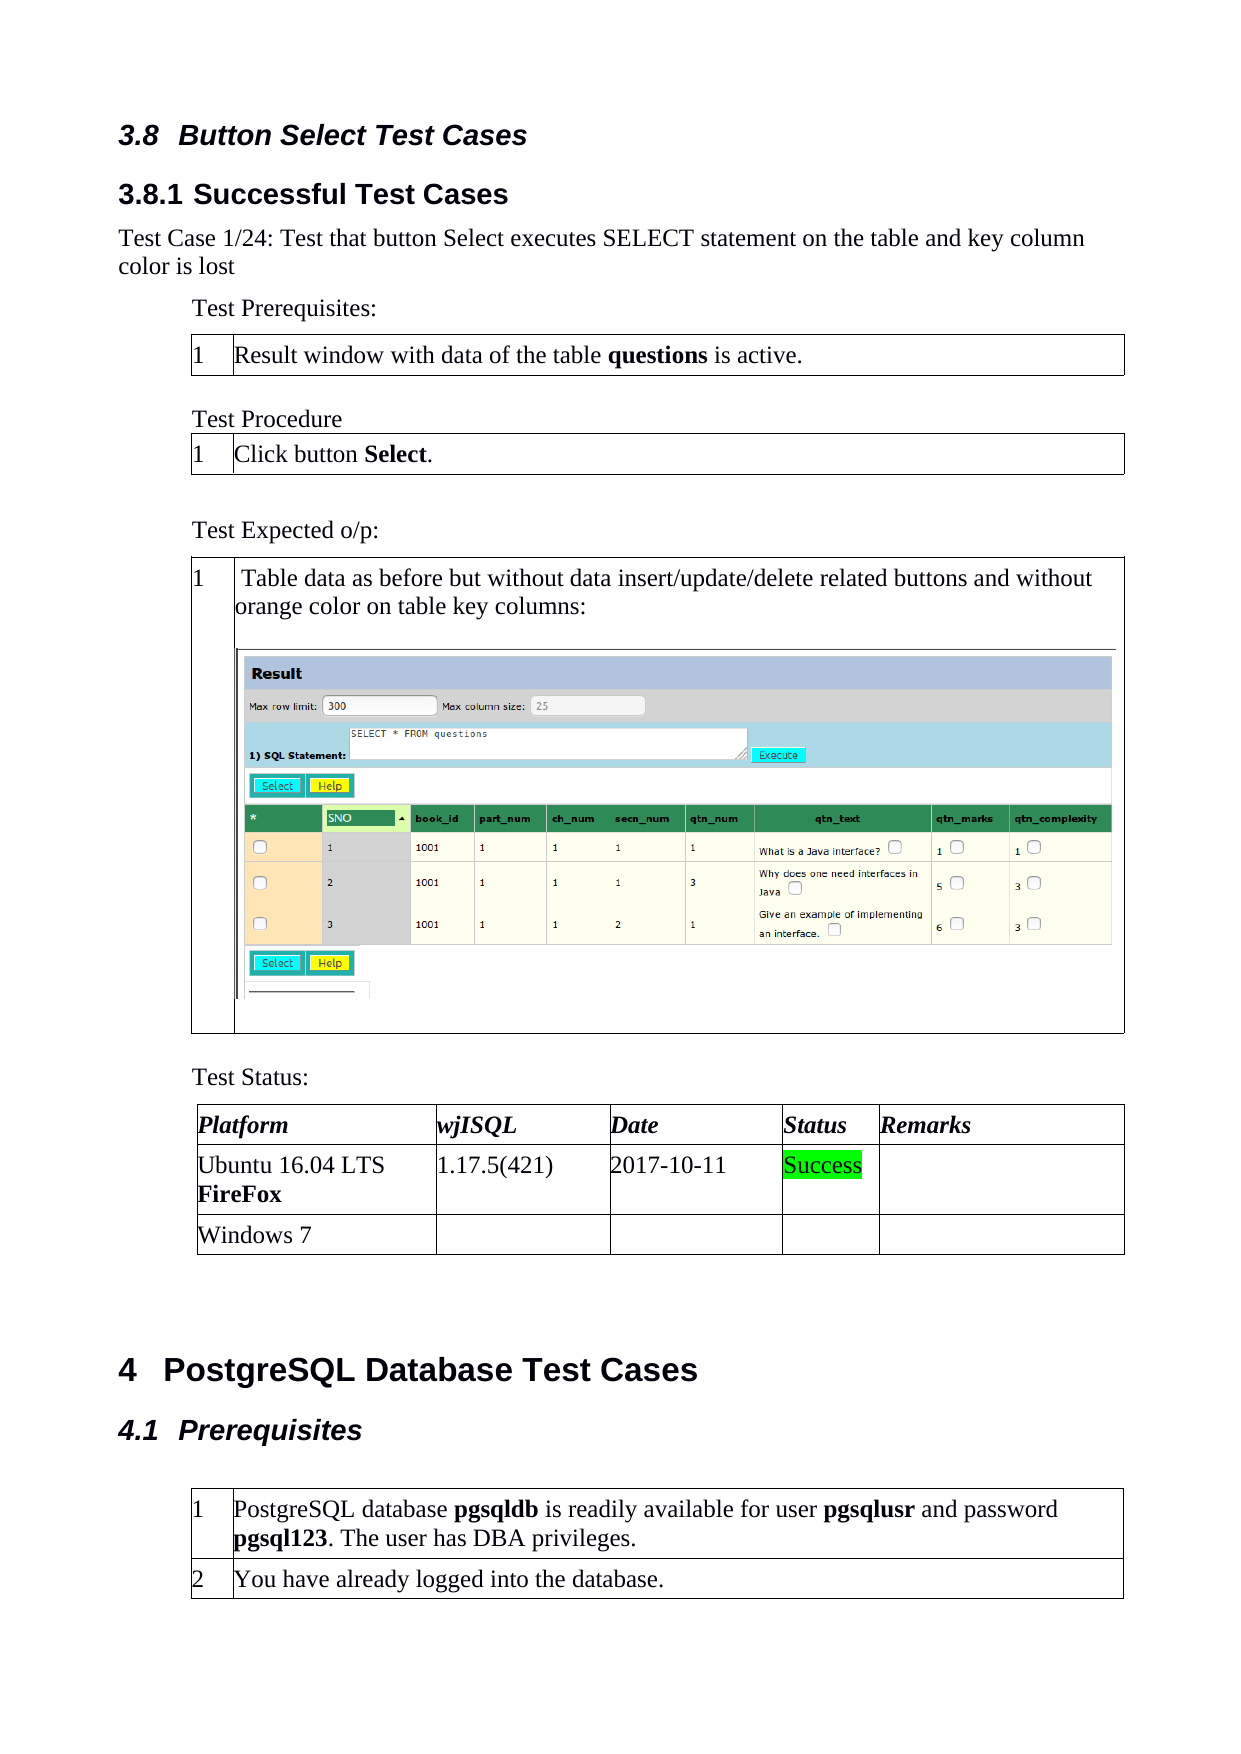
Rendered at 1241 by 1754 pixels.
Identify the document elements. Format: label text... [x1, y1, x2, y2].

text Test Expected o/p: [118, 515, 1122, 544]
table_cell Ubuntu 16.04 LTS FireFox [198, 1145, 436, 1214]
table_header Table data as before but without data insert/update/delete related buttons and without orange color on table key columns: [235, 558, 1124, 1033]
text Test Prerequisites: [118, 293, 1122, 321]
table_cell 2 [192, 1559, 233, 1598]
subtitle Button Select Test Cases [118, 118, 1122, 152]
table_header 1 [192, 335, 233, 375]
table_header Status [783, 1105, 879, 1144]
table_cell 2017-10-11 [611, 1145, 782, 1214]
table_cell [437, 1215, 610, 1254]
text Test Status: [118, 1062, 1122, 1091]
subtitle Prerequisites [118, 1413, 1122, 1447]
picture [234, 648, 1117, 999]
table_header 1 [192, 558, 234, 1033]
table_header PostgreSQL database pgsqldb is readily available for user pgsqlusr and password pgsql123. The user has DBA privileges. [234, 1489, 1123, 1558]
table_header Remarks [880, 1105, 1124, 1144]
table_cell [880, 1215, 1124, 1254]
table_cell [880, 1145, 1124, 1214]
table_cell You have already logged into the database. [234, 1559, 1123, 1598]
table_header 1 [192, 434, 233, 473]
table_cell Windows 7 [198, 1215, 436, 1254]
table_cell [611, 1215, 782, 1254]
table_header 1 [192, 1489, 233, 1558]
table_header Result window with data of the table questions is active. [234, 335, 1124, 375]
table_cell Success [783, 1145, 879, 1214]
text Test Case 1/24: Test that button Select executes SELECT statement on the table and key column color is lost [118, 223, 1122, 280]
subtitle PostgreSQL Database Test Cases [118, 1350, 1122, 1388]
text Test Procedure [118, 404, 1122, 433]
subtitle Successful Test Cases [118, 177, 1122, 210]
table_header Platform [198, 1105, 436, 1144]
table_header Click button Select. [234, 434, 1124, 473]
table_header wjISQL [437, 1105, 610, 1144]
table_cell [783, 1215, 879, 1254]
table_cell 1.17.5(421) [437, 1145, 610, 1214]
table_header Date [611, 1105, 782, 1144]
